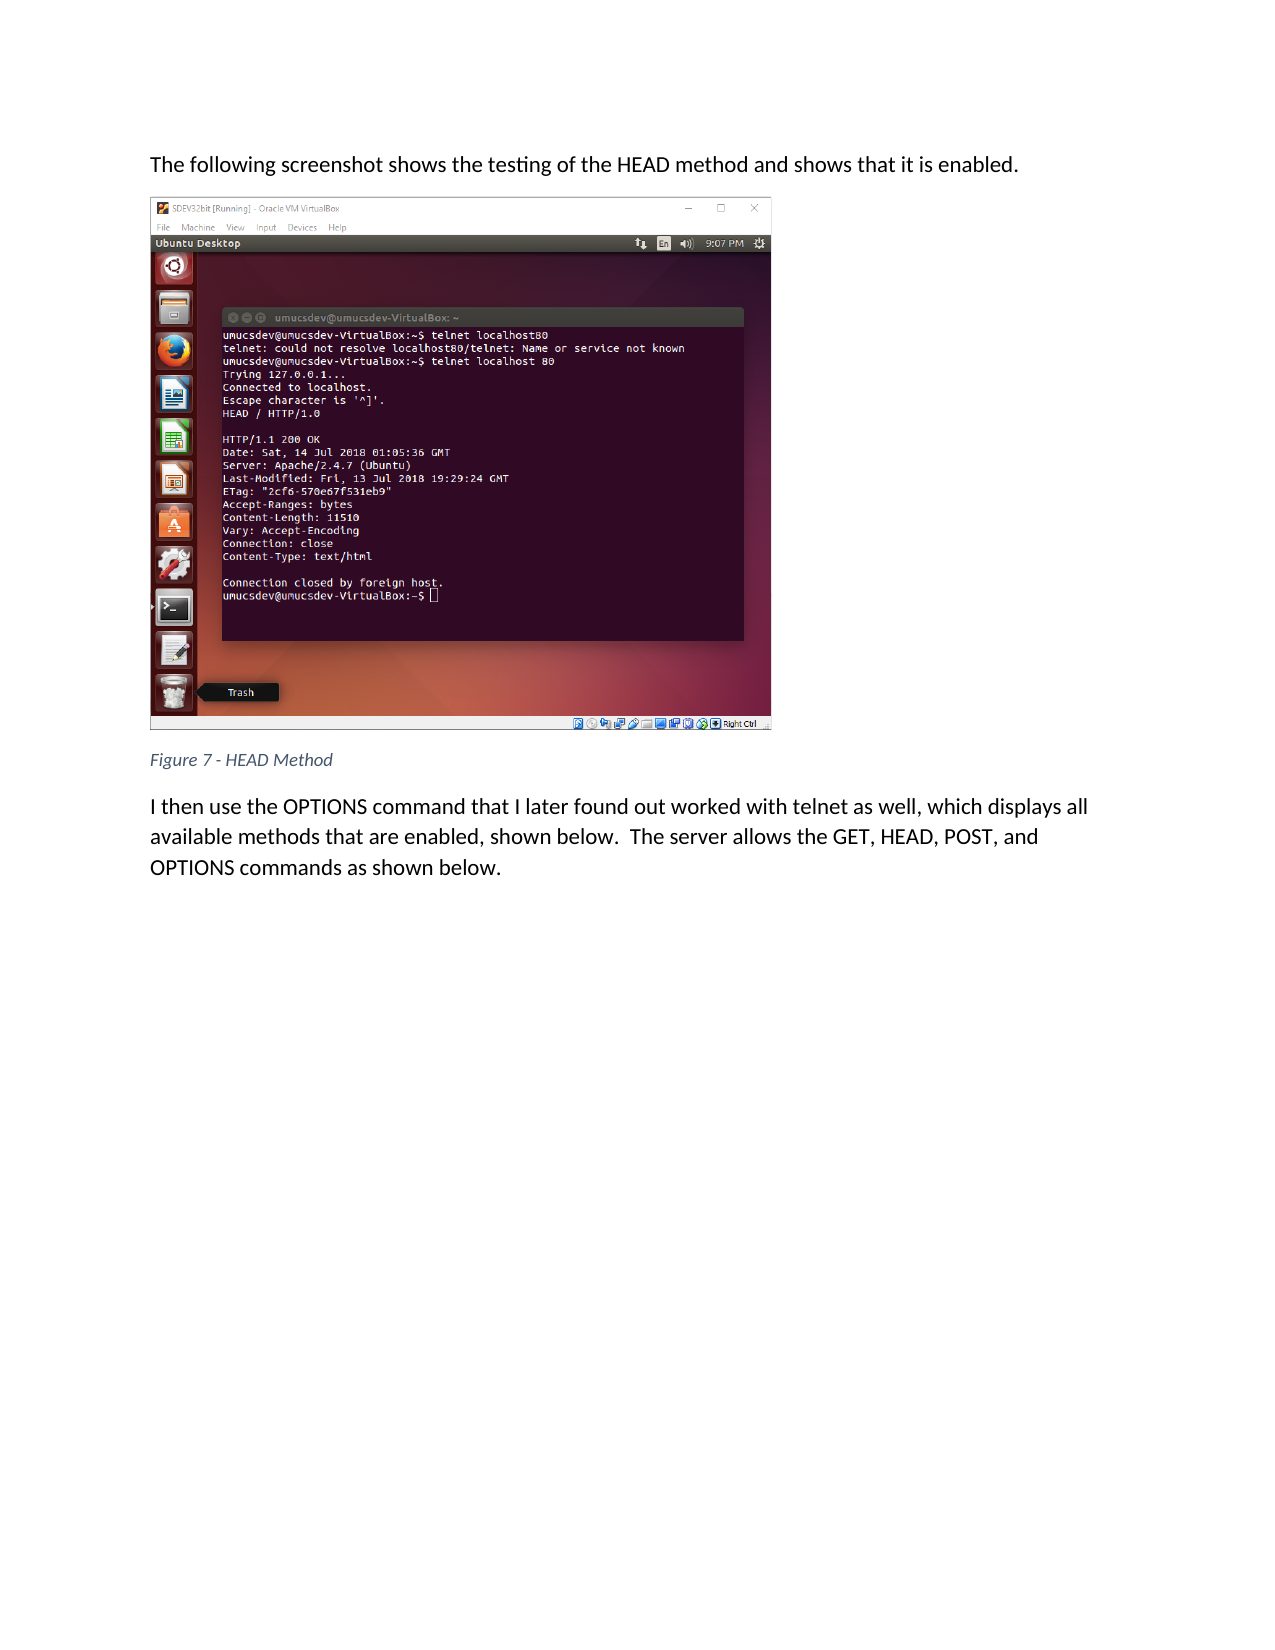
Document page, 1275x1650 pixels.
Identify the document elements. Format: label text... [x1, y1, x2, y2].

text Figure 7 - HEAD Method [150, 748, 1125, 771]
text The following screenshot shows the testing of the HEAD method and shows that it is enabled. [150, 150, 1125, 178]
picture [150, 196, 772, 730]
text I then use the OPTIONS command that I later found out worked with telnet as well, which displays all available methods that are enabled, shown below. The server allows the GET, HEAD, POST, and OPTIONS commands as shown below. [150, 792, 1125, 881]
